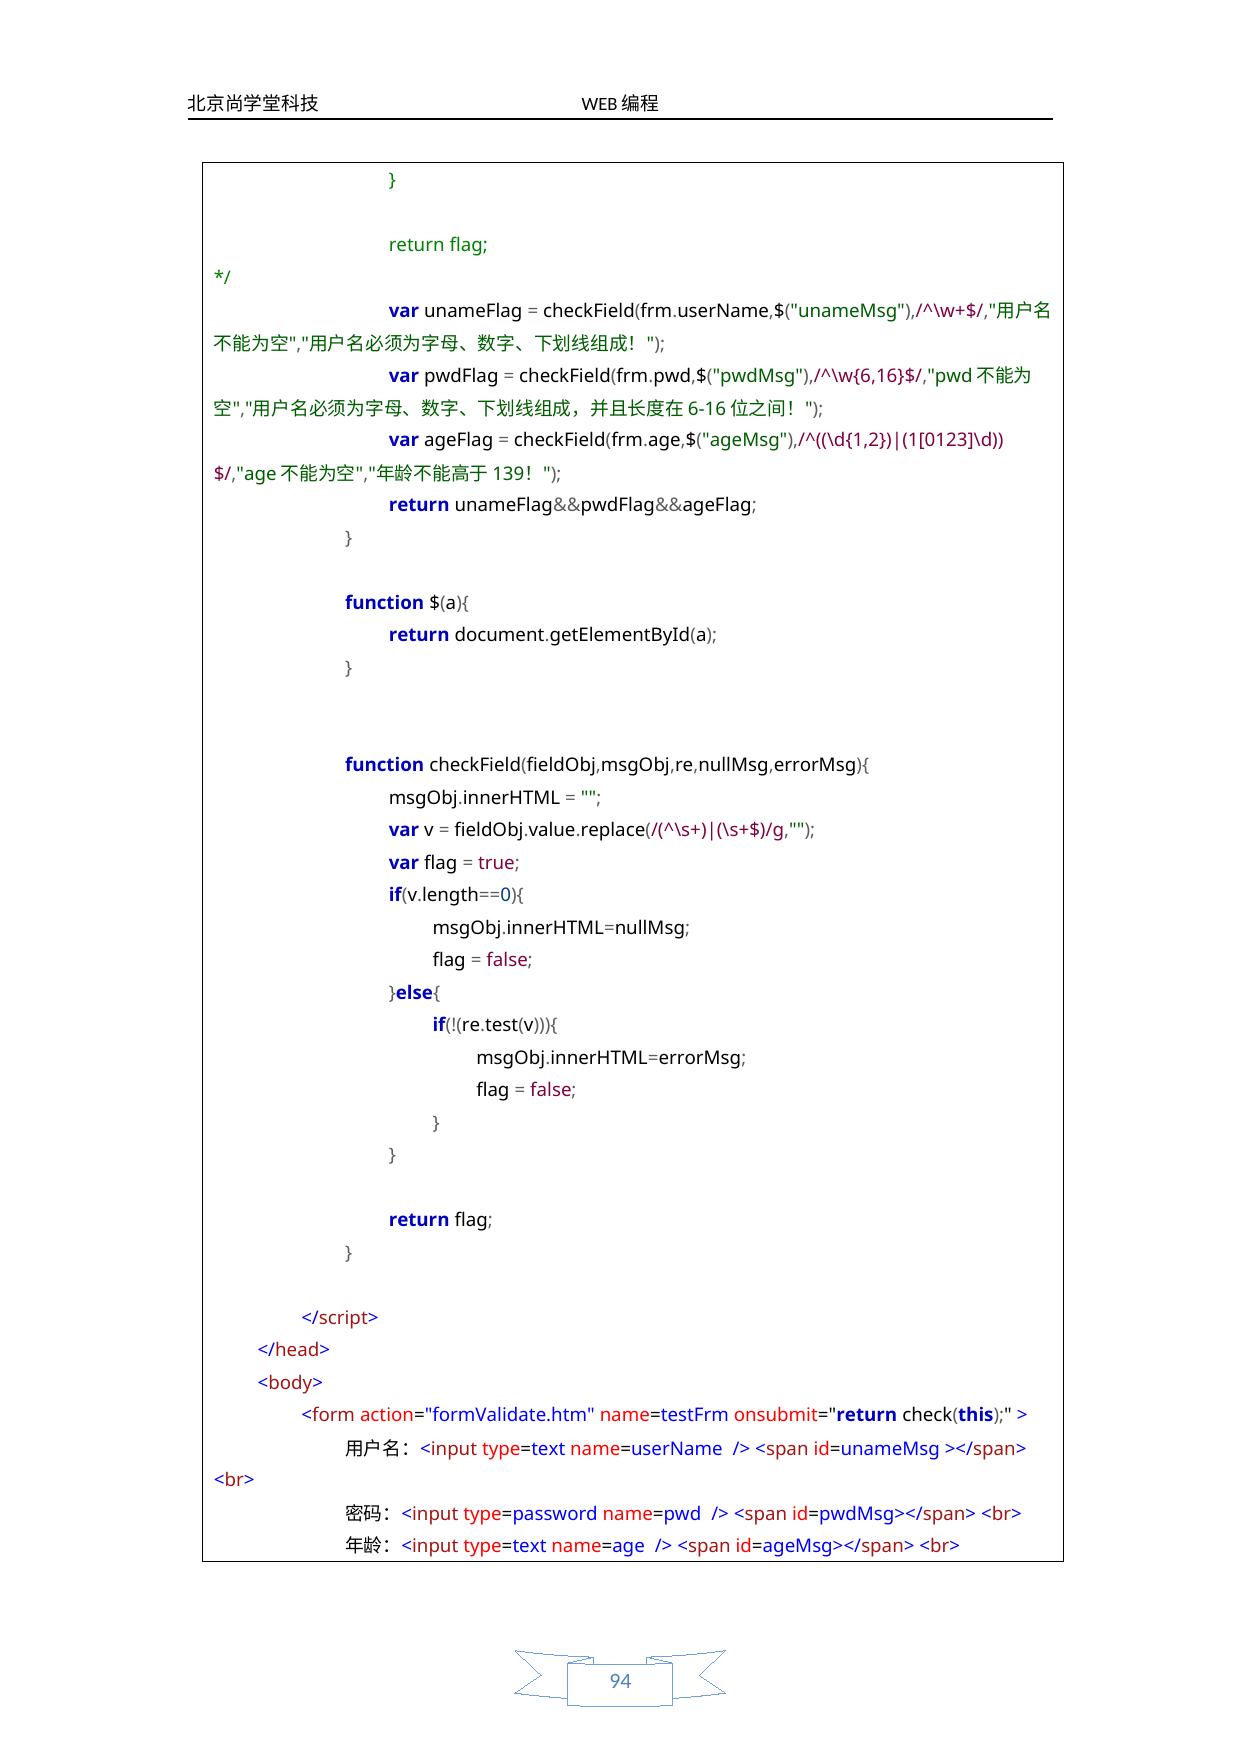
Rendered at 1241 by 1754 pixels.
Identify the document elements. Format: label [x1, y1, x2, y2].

table_header [203, 163, 1063, 1561]
